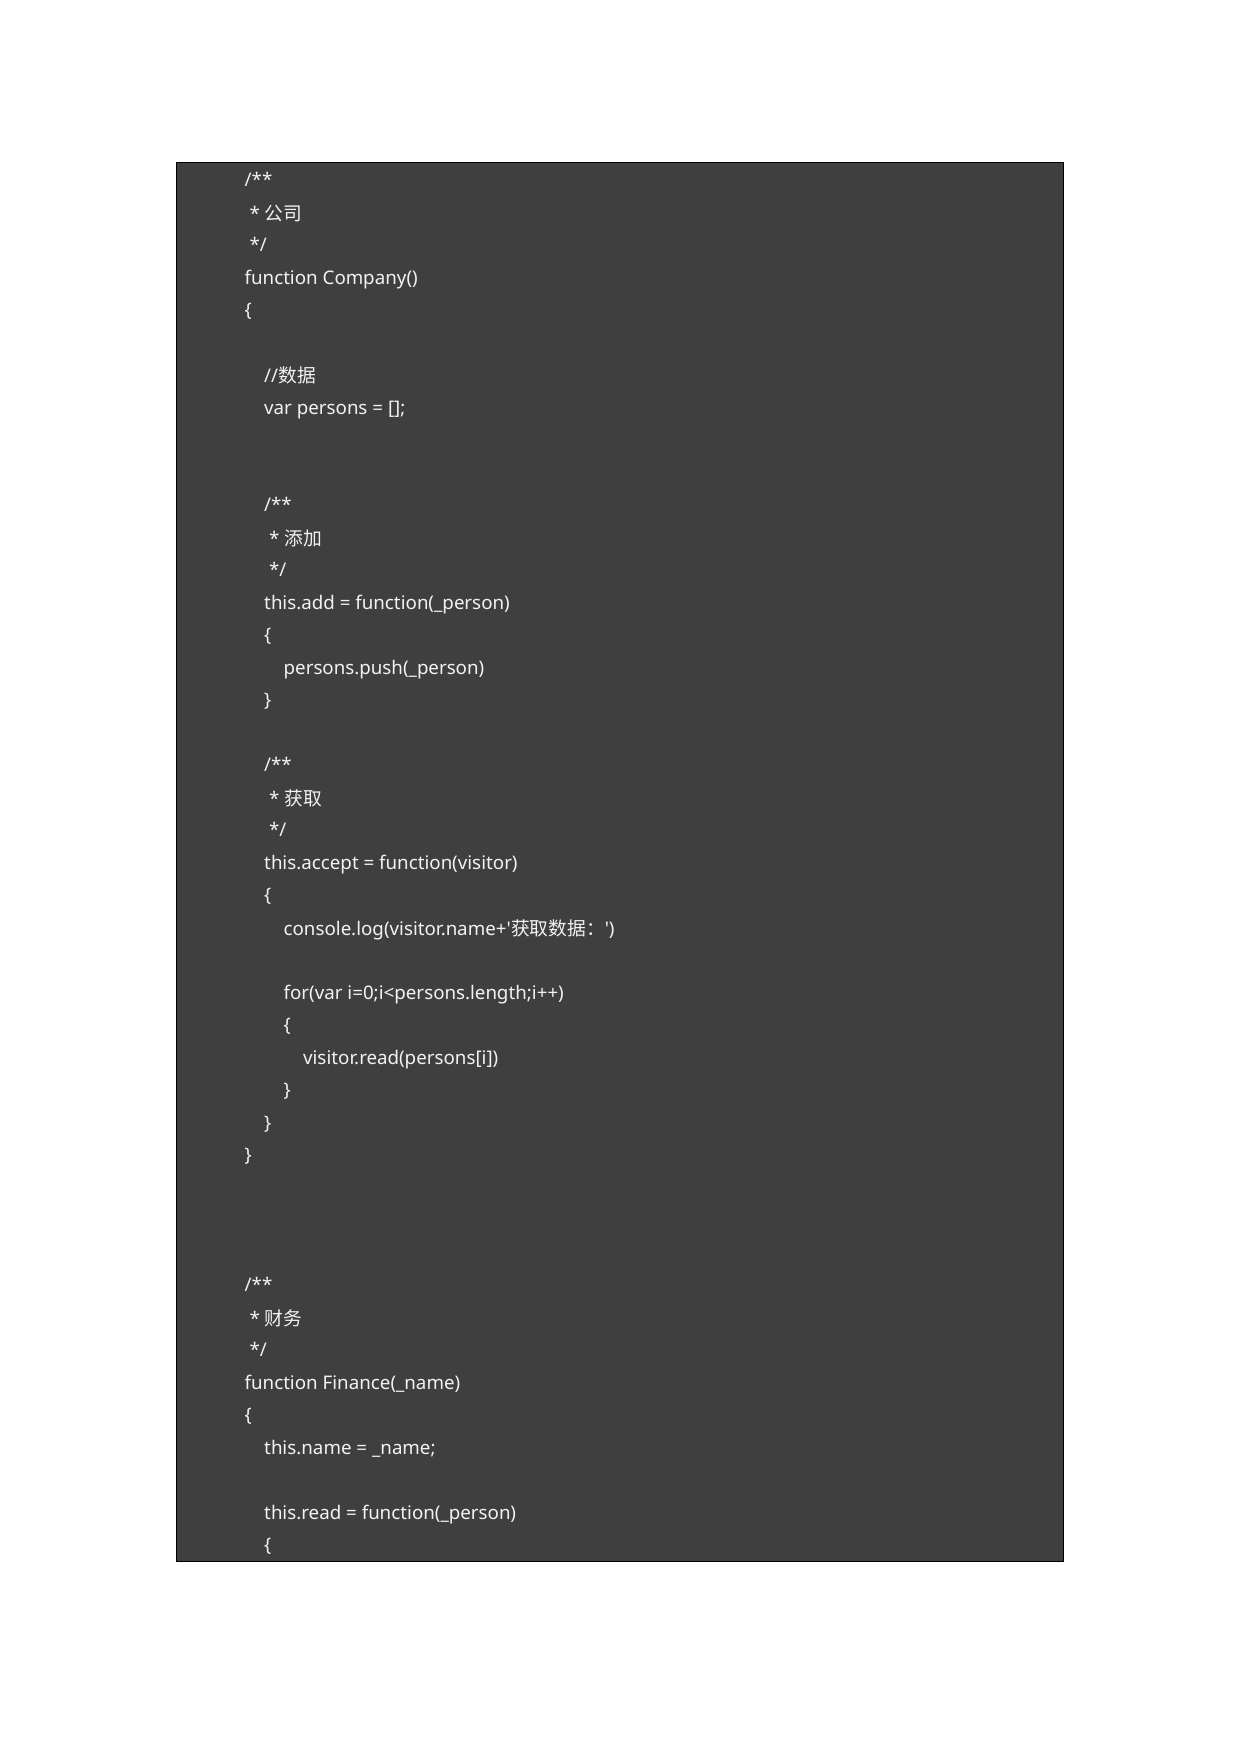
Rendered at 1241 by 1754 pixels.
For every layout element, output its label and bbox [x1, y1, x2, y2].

table_header [177, 163, 1063, 1561]
